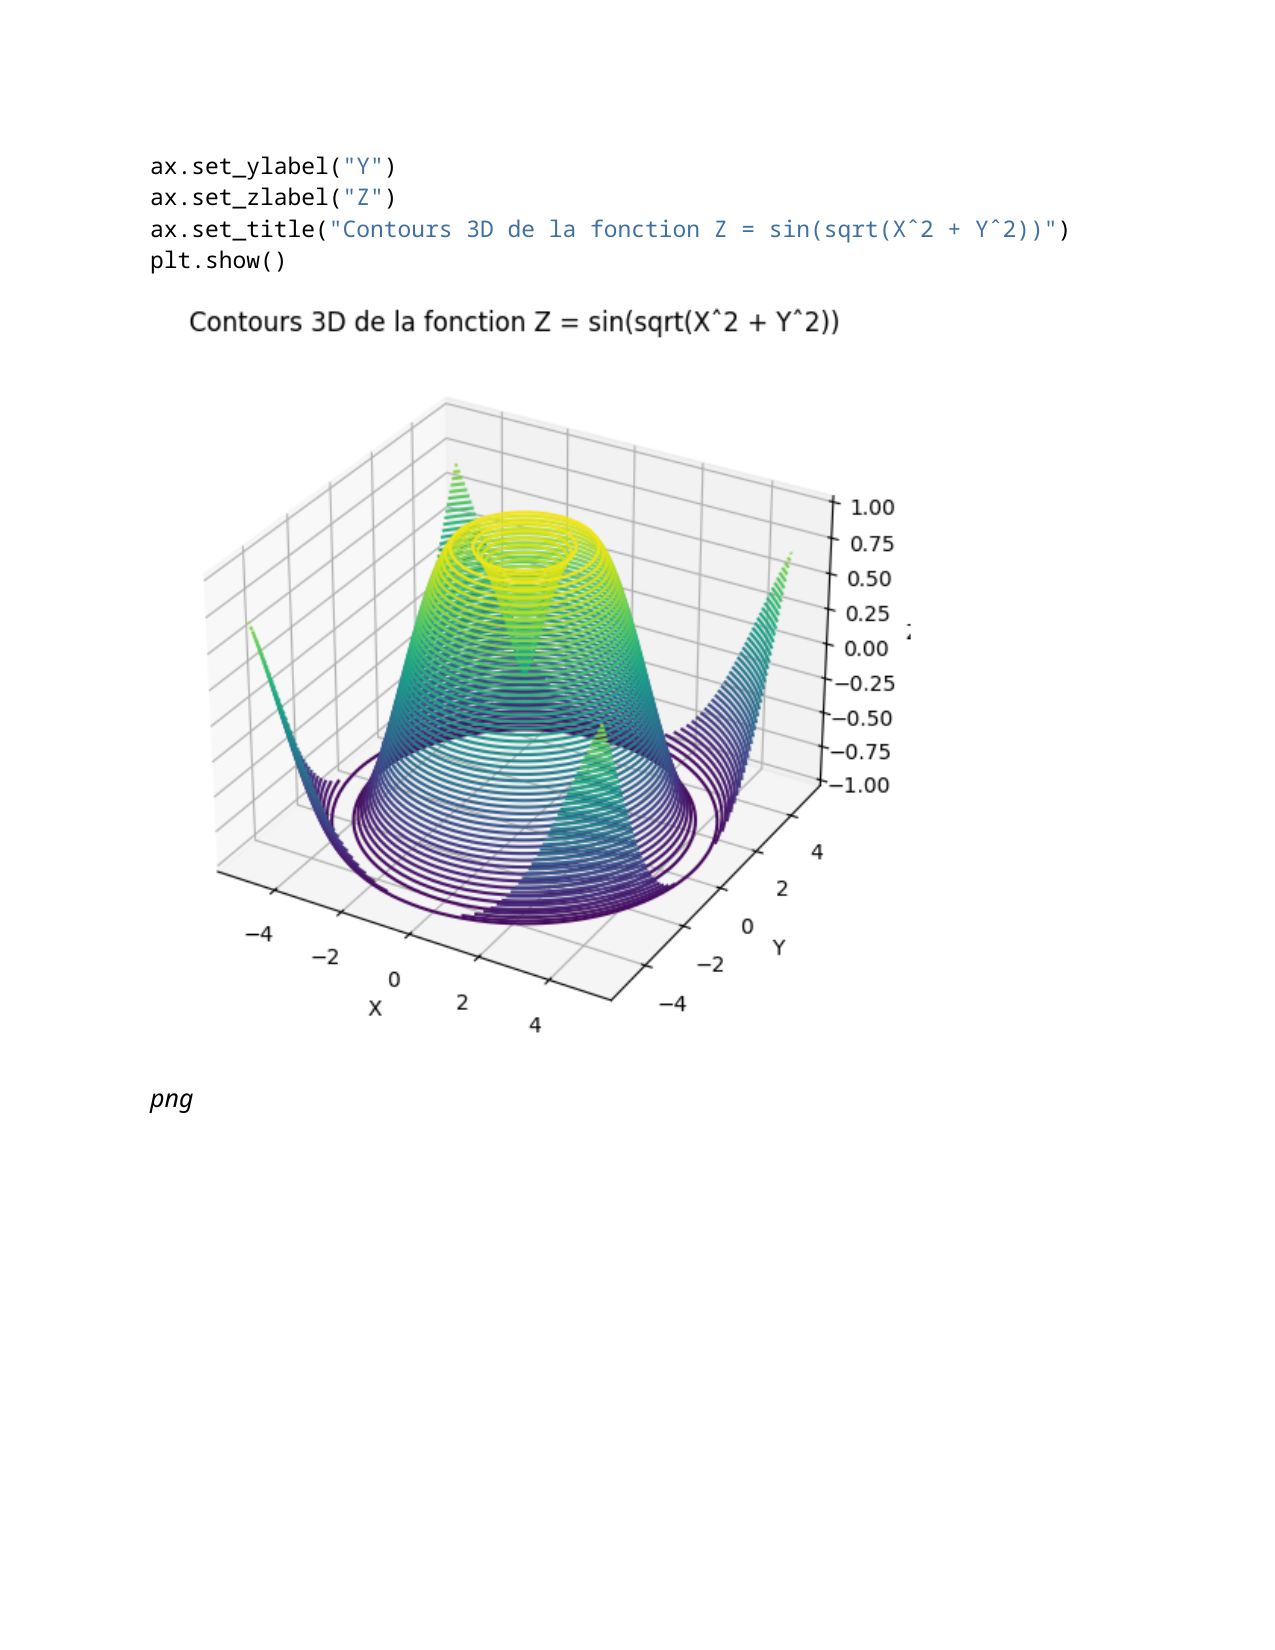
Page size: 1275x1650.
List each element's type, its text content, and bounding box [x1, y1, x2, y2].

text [150, 150, 1125, 275]
picture [150, 295, 911, 1060]
text png [150, 1080, 1125, 1114]
